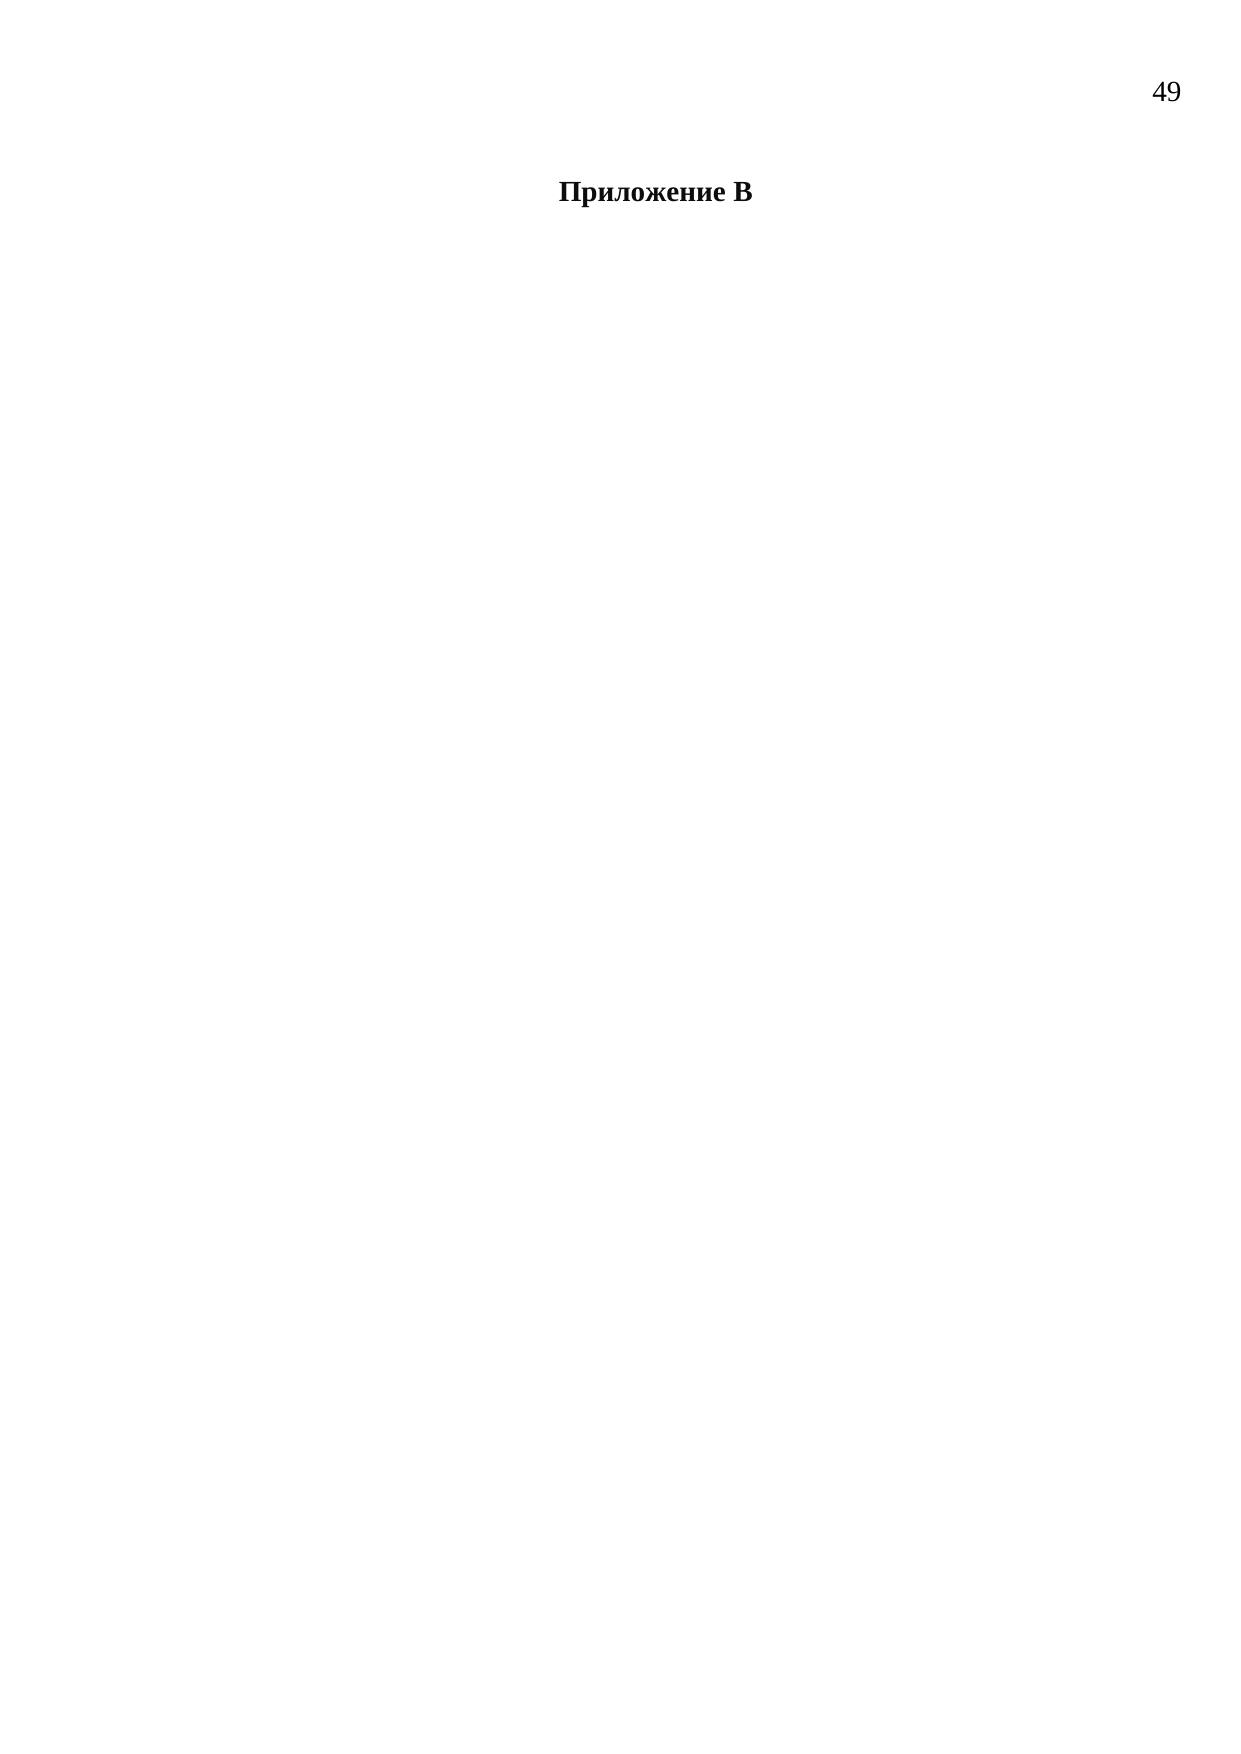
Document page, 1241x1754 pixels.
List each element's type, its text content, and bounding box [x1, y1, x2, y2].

text Приложение В [130, 174, 1181, 207]
